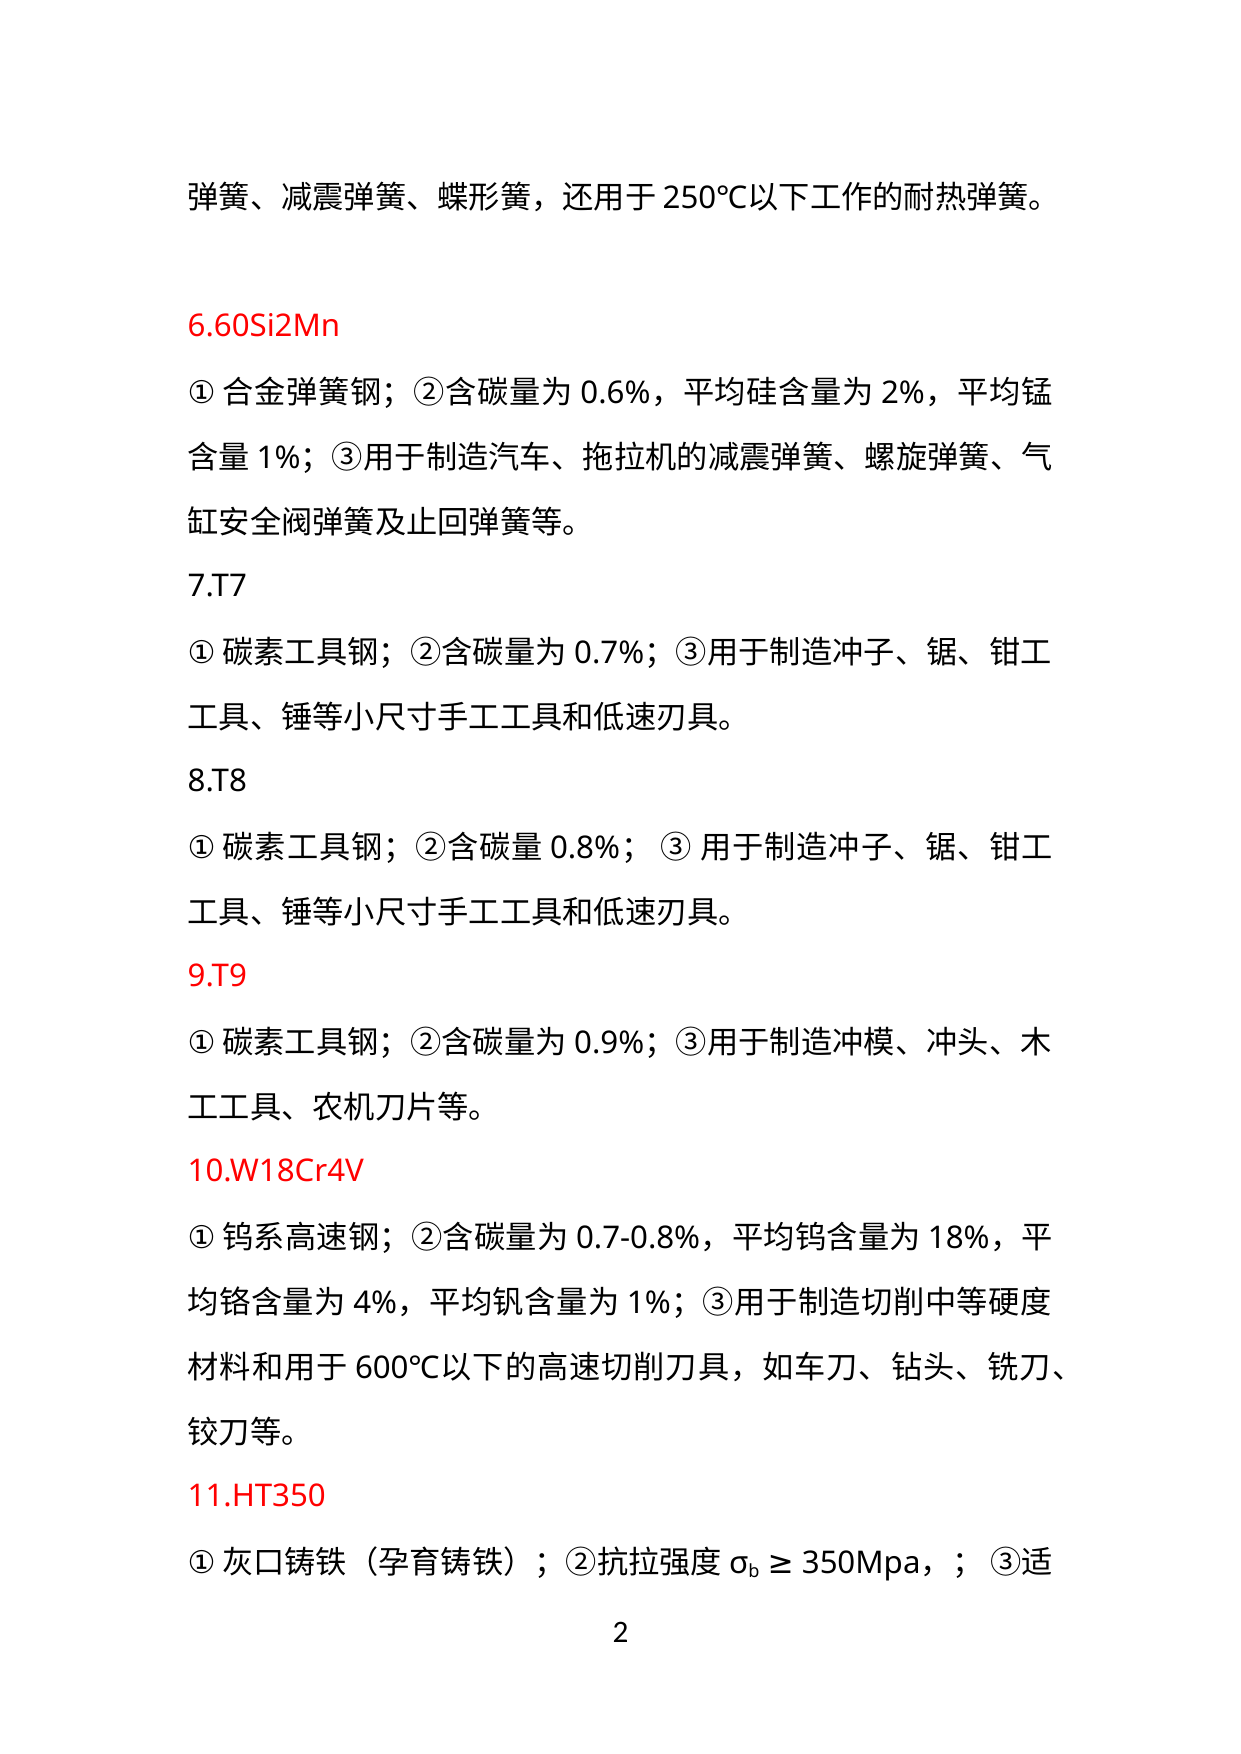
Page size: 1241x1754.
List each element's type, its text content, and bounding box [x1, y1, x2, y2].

text ①钨系高速钢；②含碳量为0.7-0.8%，平均钨含量为18%，平均铬含量为4%，平均钒含量为1%；③用于制造切削中等硬度材料和用于600℃以下的高速切削刀具，如车刀、钻头、铣刀、铰刀等。 [187, 1202, 1053, 1462]
text 10.W18Cr4V [187, 1137, 1053, 1202]
text ①碳素工具钢；②含碳量为0.9%；③用于制造冲模、冲头、木工工具、农机刀片等。 [187, 1007, 1053, 1137]
text 11.HT350 [187, 1462, 1053, 1527]
text 9.T9 [187, 942, 1053, 1007]
text ①碳素工具钢；②含碳量为0.7%；③用于制造冲子、锯、钳工工具、锤等小尺寸手工工具和低速刃具。 [187, 617, 1053, 747]
text 8.T8 [187, 747, 1053, 812]
text ①碳素工具钢；②含碳量0.8%； ③ 用于制造冲子、锯、钳工工具、锤等小尺寸手工工具和低速刃具。 [187, 812, 1053, 942]
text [187, 1527, 1053, 1592]
text ①合金弹簧钢；②含碳量为0.6%，平均硅含量为2%，平均锰含量1%；③用于制造汽车、拖拉机的减震弹簧、螺旋弹簧、气缸安全阀弹簧及止回弹簧等。 [187, 357, 1053, 552]
text 7.T7 [187, 552, 1053, 617]
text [187, 162, 1053, 227]
text 6.60Si2Mn [187, 292, 1053, 357]
